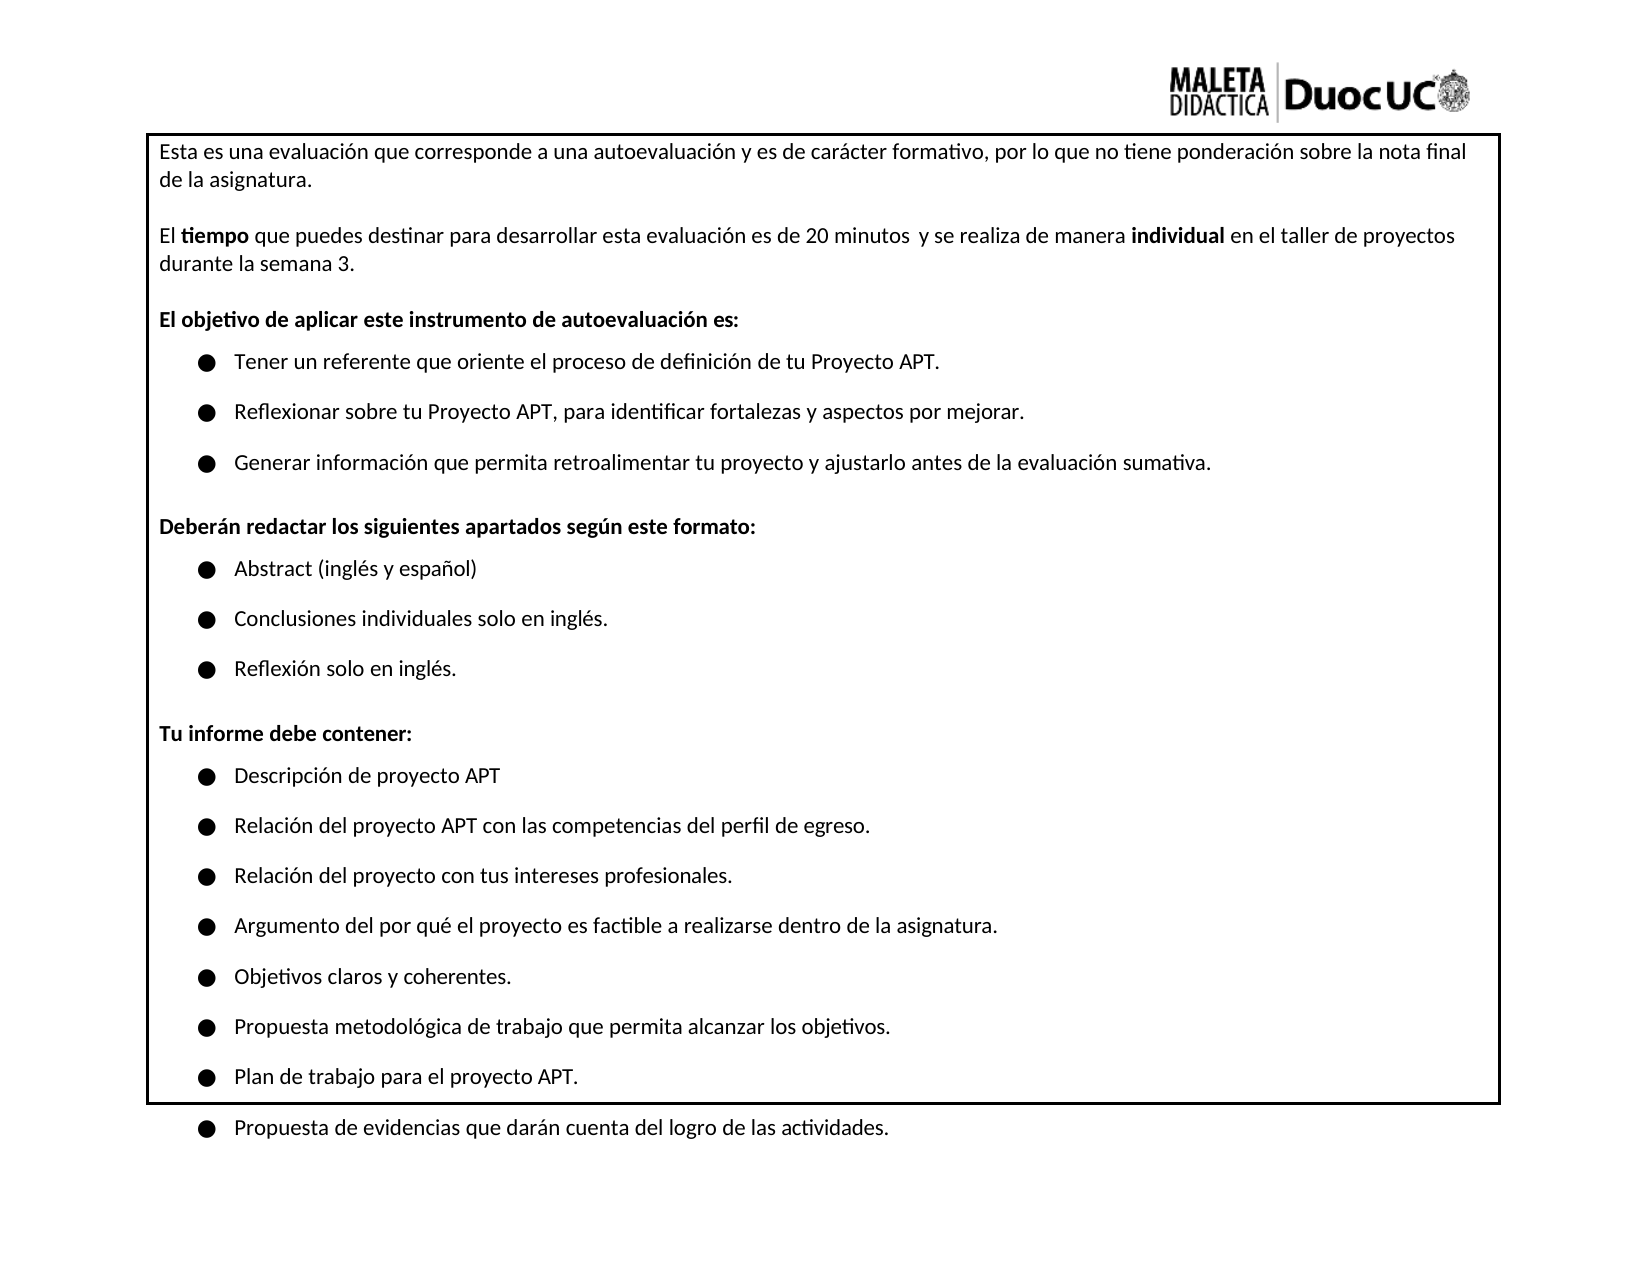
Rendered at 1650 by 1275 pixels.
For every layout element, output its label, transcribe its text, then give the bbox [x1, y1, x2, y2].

list Relación del proyecto con tus intereses profesionales. [197, 859, 1514, 890]
list Reflexión solo en inglés. [197, 652, 1514, 683]
list Objetivos claros y coherentes. [197, 960, 1514, 991]
list Tener un referente que oriente el proceso de definición de tu Proyecto APT. [197, 345, 1514, 376]
text El tiempo que puedes destinar para desarrollar esta evaluación es de 20 minutos y se realiza de manera individual en el taller de proyectos durante la semana 3. [159, 221, 1514, 277]
picture [1137, 39, 1503, 144]
subtitle El objetivo de aplicar este instrumento de autoevaluación es: [159, 305, 1514, 333]
list Descripción de proyecto APT [197, 759, 1514, 790]
list Plan de trabajo para el proyecto APT. [197, 1060, 1514, 1091]
list Conclusiones individuales solo en inglés. [197, 602, 1514, 633]
list Abstract (inglés y español) [197, 552, 1514, 583]
subtitle Tu informe debe contener: [159, 719, 1514, 747]
text Esta es una evaluación que corresponde a una autoevaluación y es de carácter formativo, por lo que no tiene ponderación sobre la nota final de la asignatura. [159, 137, 1491, 193]
list Relación del proyecto APT con las competencias del perfil de egreso. [197, 809, 1514, 840]
picture [1137, 136, 1498, 144]
list Argumento del por qué el proyecto es factible a realizarse dentro de la asignatura. [197, 909, 1514, 941]
list Reflexionar sobre tu Proyecto APT, para identificar fortalezas y aspectos por mejorar. [197, 395, 1514, 426]
subtitle Deberán redactar los siguientes apartados según este formato: [159, 512, 1514, 540]
list Propuesta metodológica de trabajo que permita alcanzar los objetivos. [197, 1010, 1514, 1041]
list Propuesta de evidencias que darán cuenta del logro de las actividades. [197, 1110, 1514, 1142]
list Generar información que permita retroalimentar tu proyecto y ajustarlo antes de la evaluación sumativa. [197, 445, 1514, 477]
